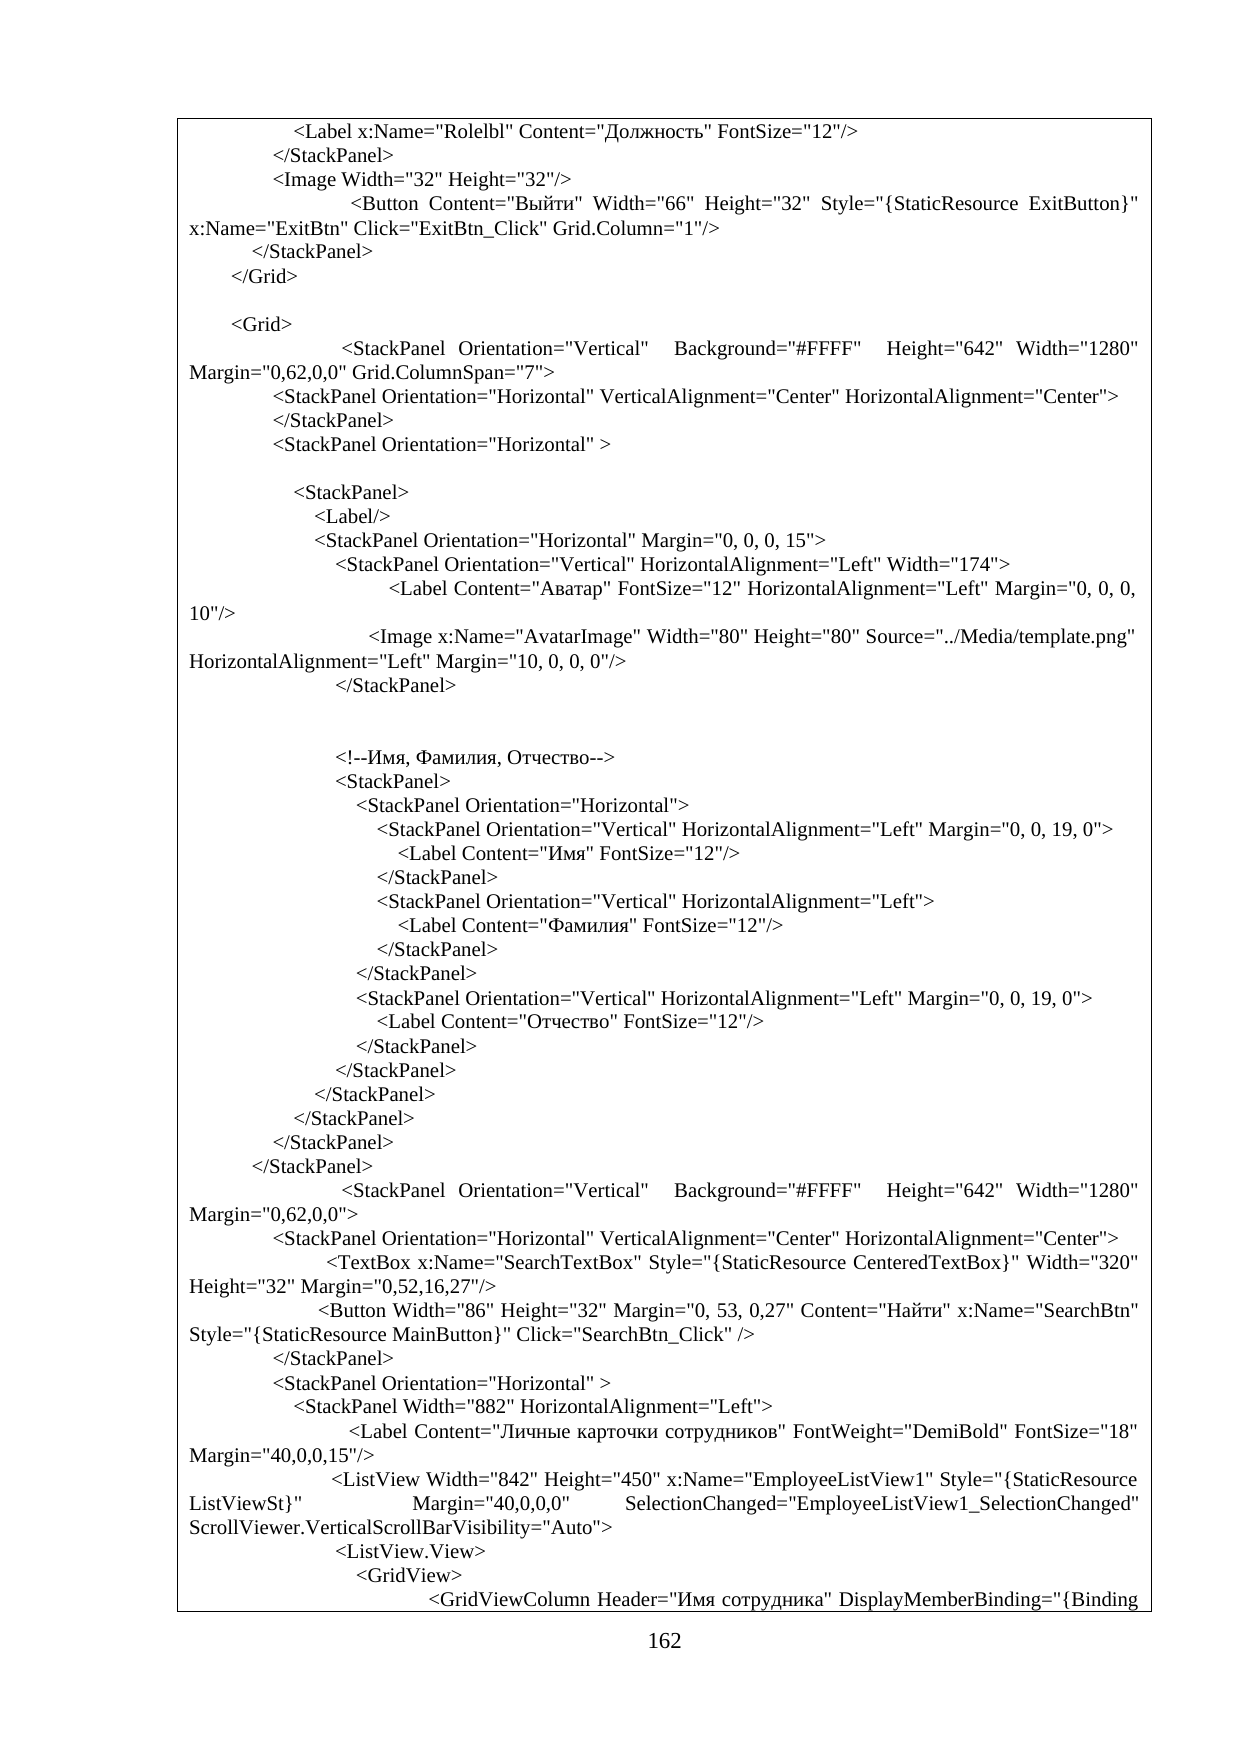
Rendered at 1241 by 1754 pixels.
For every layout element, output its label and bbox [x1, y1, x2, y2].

table_header [178, 119, 1151, 1611]
